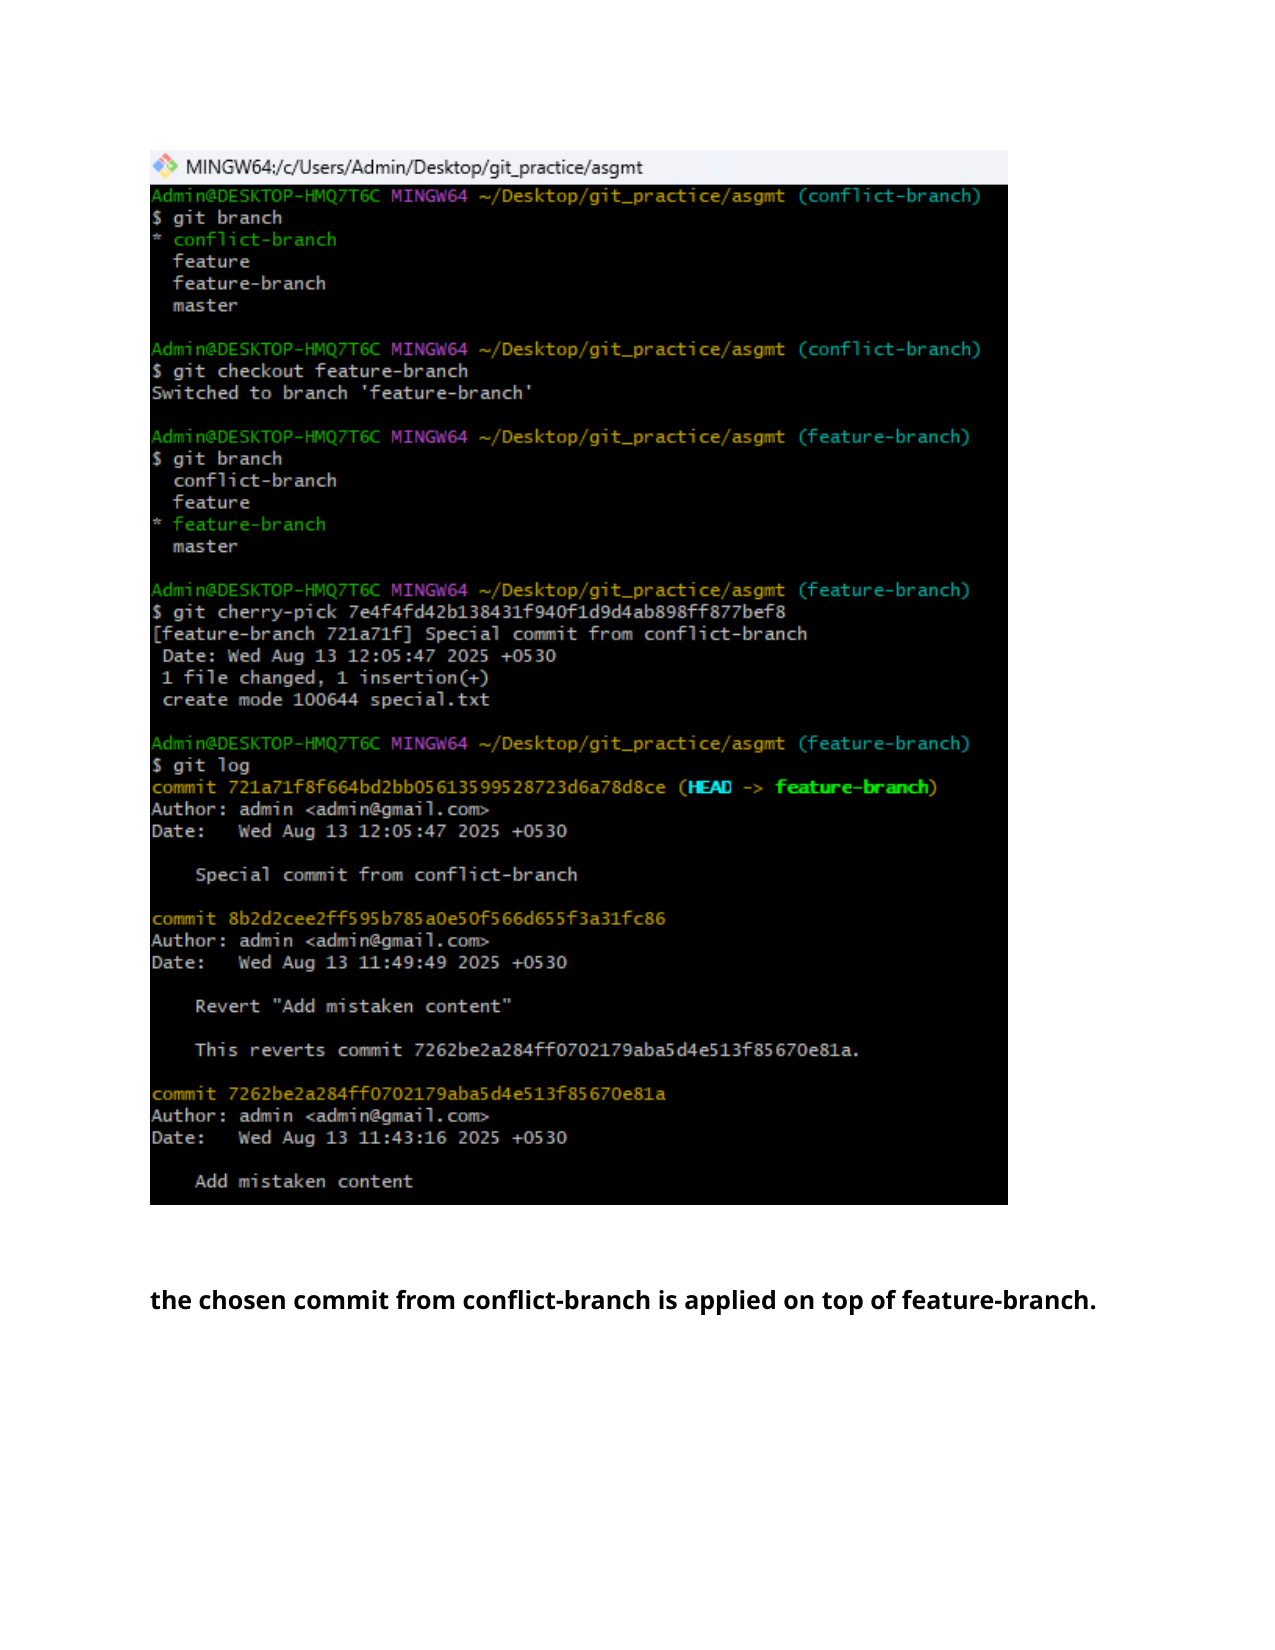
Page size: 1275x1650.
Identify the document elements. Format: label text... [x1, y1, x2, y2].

text the chosen commit from conflict-branch is applied on top of feature-branch. [150, 1282, 1125, 1316]
picture [150, 150, 1008, 1205]
